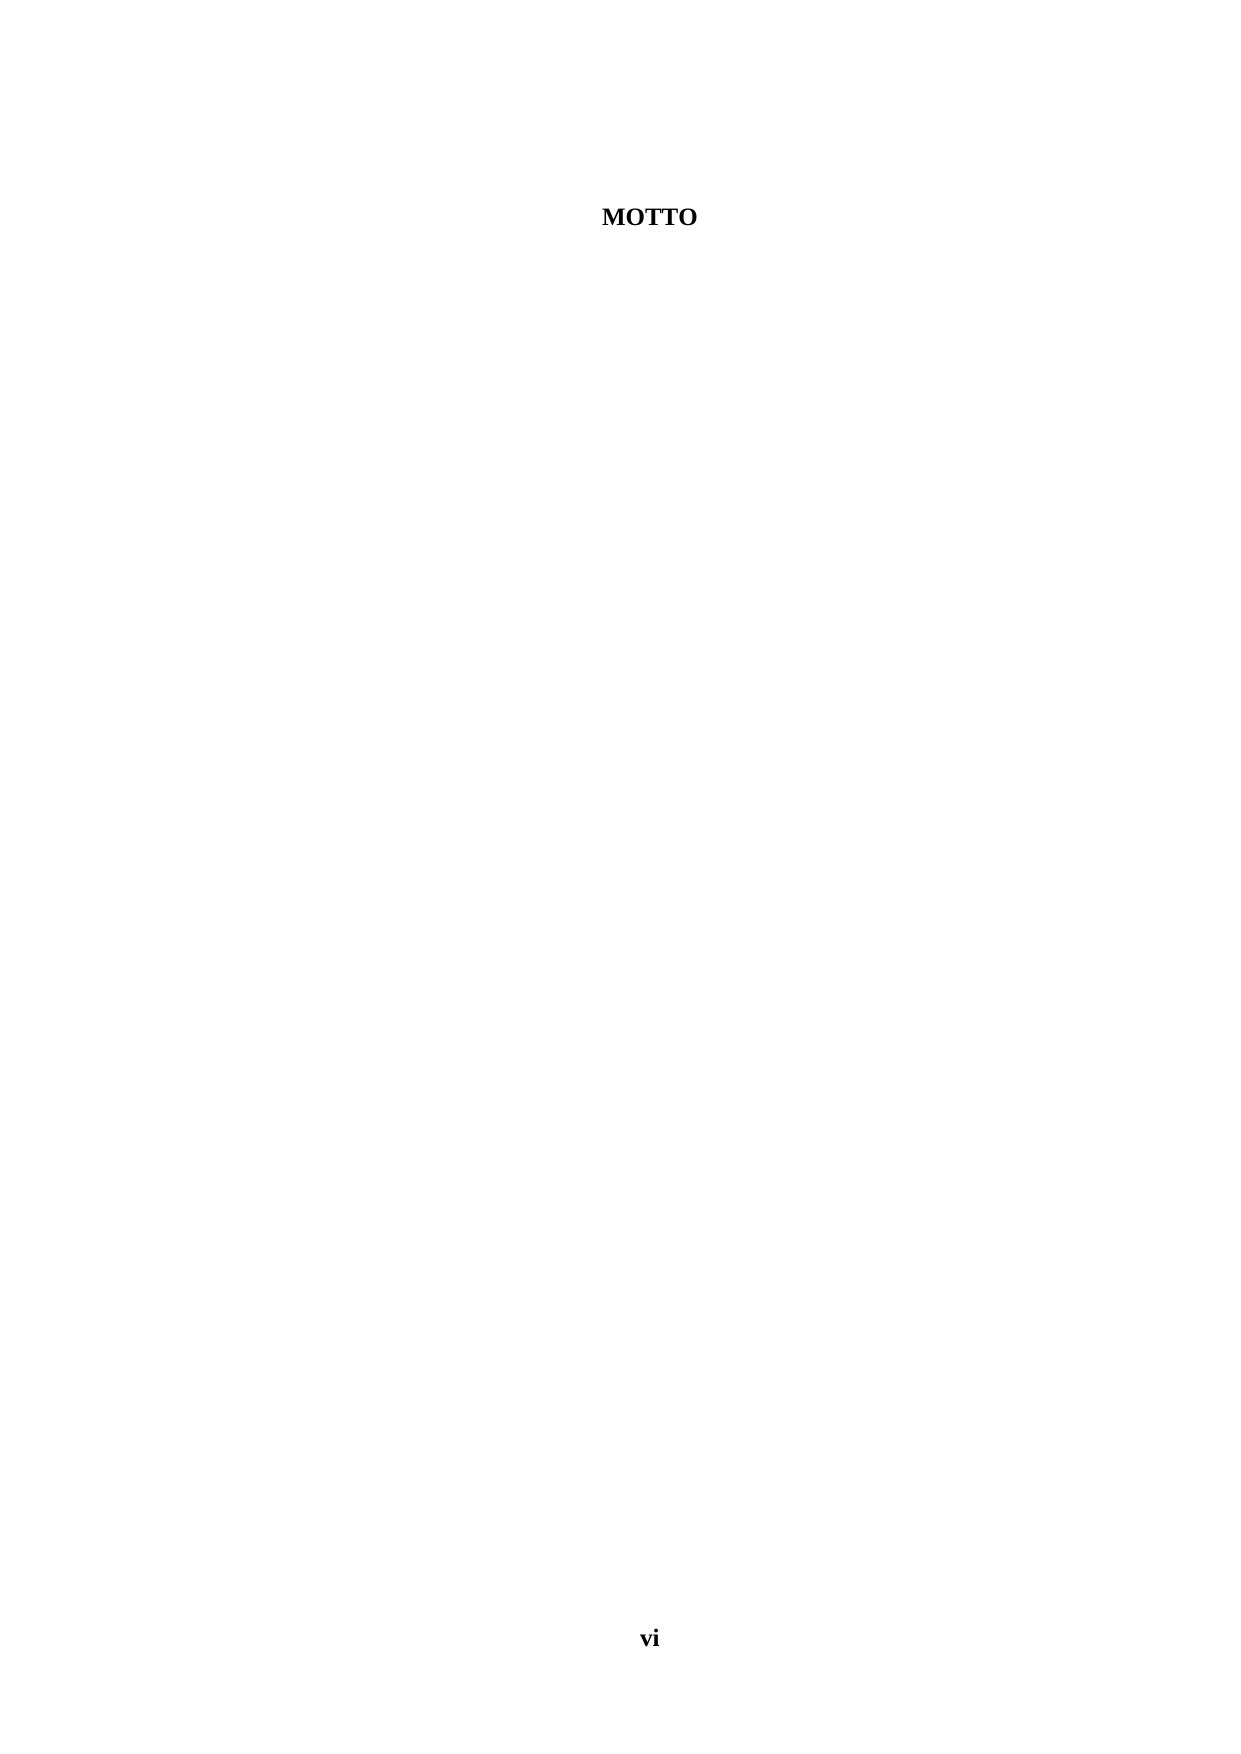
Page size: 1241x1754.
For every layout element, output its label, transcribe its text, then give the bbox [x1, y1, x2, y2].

subtitle MOTTO [236, 202, 1063, 231]
